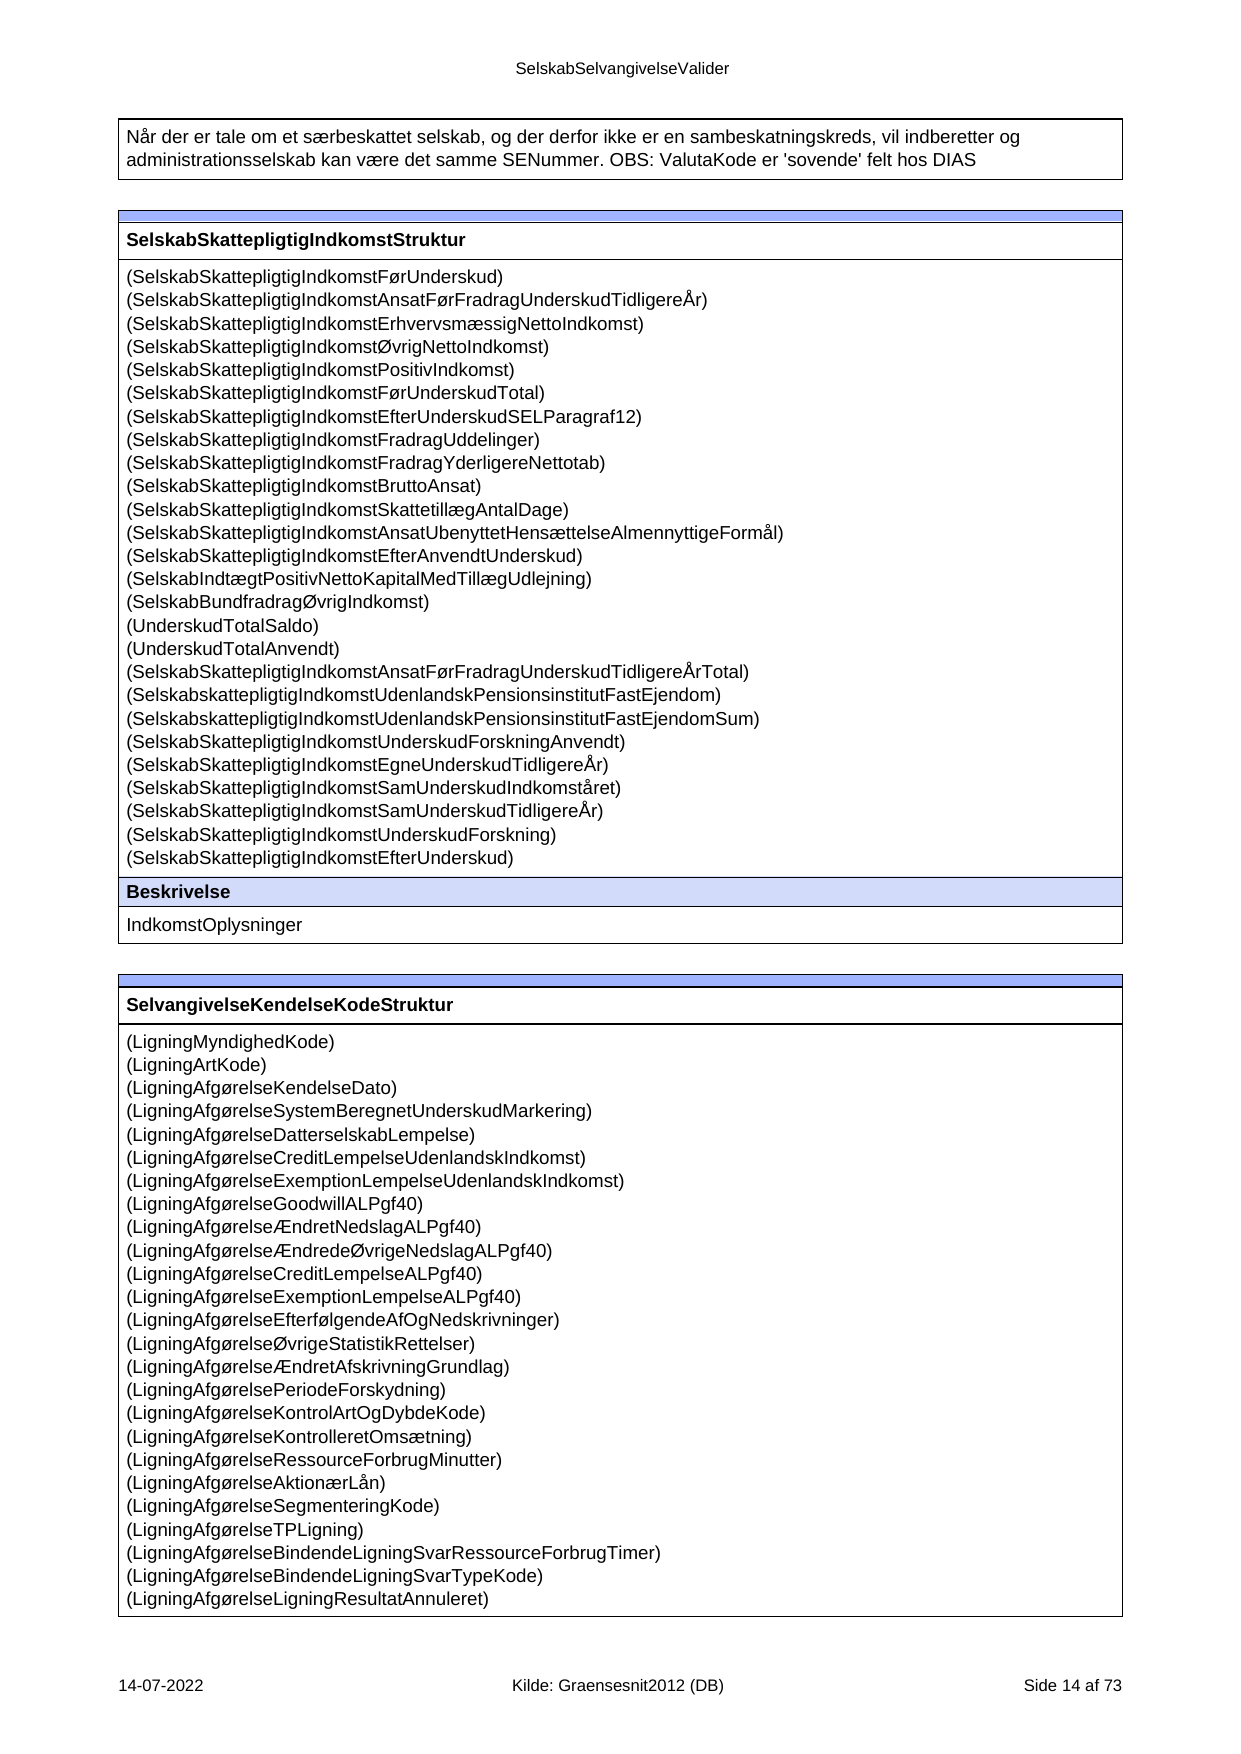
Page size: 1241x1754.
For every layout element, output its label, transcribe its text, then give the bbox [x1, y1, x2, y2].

table_header [119, 975, 1122, 986]
table_header [119, 211, 1122, 221]
table_cell Når der er tale om et særbeskattet selskab, og der derfor ikke er en sambeskatningskreds, vil indberetter og administrationsselskab kan være det samme SENummer. OBS: ValutaKode er 'sovende' felt hos DIAS [119, 120, 1122, 178]
table_cell SelskabSkattepligtigIndkomstStruktur [119, 223, 1122, 258]
table_cell Beskrivelse [119, 878, 1122, 906]
table_cell IndkomstOplysninger [119, 907, 1122, 943]
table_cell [119, 1025, 1122, 1616]
table_cell SelvangivelseKendelseKodeStruktur [119, 988, 1122, 1023]
table_cell (SelskabSkattepligtigIndkomstFørUnderskud) (SelskabSkattepligtigIndkomstAnsatFørFradragUnderskudTidligereÅr) (SelskabSkattepligtigIndkomstErhvervsmæssigNettoIndkomst) (SelskabSkattepligtigIndkomstØvrigNettoIndkomst) (SelskabSkattepligtigIndkomstPositivIndkomst) (SelskabSkattepligtigIndkomstFørUnderskudTotal) (SelskabSkattepligtigIndkomstEfterUnderskudSELParagraf12) (SelskabSkattepligtigIndkomstFradragUddelinger) (SelskabSkattepligtigIndkomstFradragYderligereNettotab) (SelskabSkattepligtigIndkomstBruttoAnsat) (SelskabSkattepligtigIndkomstSkattetillægAntalDage) (SelskabSkattepligtigIndkomstAnsatUbenyttetHensættelseAlmennyttigeFormål) (SelskabSkattepligtigIndkomstEfterAnvendtUnderskud) (SelskabIndtægtPositivNettoKapitalMedTillægUdlejning) (SelskabBundfradragØvrigIndkomst) (UnderskudTotalSaldo) (UnderskudTotalAnvendt) (SelskabSkattepligtigIndkomstAnsatFørFradragUnderskudTidligereÅrTotal) (SelskabskattepligtigIndkomstUdenlandskPensionsinstitutFastEjendom) (SelskabskattepligtigIndkomstUdenlandskPensionsinstitutFastEjendomSum) (SelskabSkattepligtigIndkomstUnderskudForskningAnvendt) (SelskabSkattepligtigIndkomstEgneUnderskudTidligereÅr) (SelskabSkattepligtigIndkomstSamUnderskudIndkomståret) (SelskabSkattepligtigIndkomstSamUnderskudTidligereÅr) (SelskabSkattepligtigIndkomstUnderskudForskning) (SelskabSkattepligtigIndkomstEfterUnderskud) [119, 260, 1122, 876]
